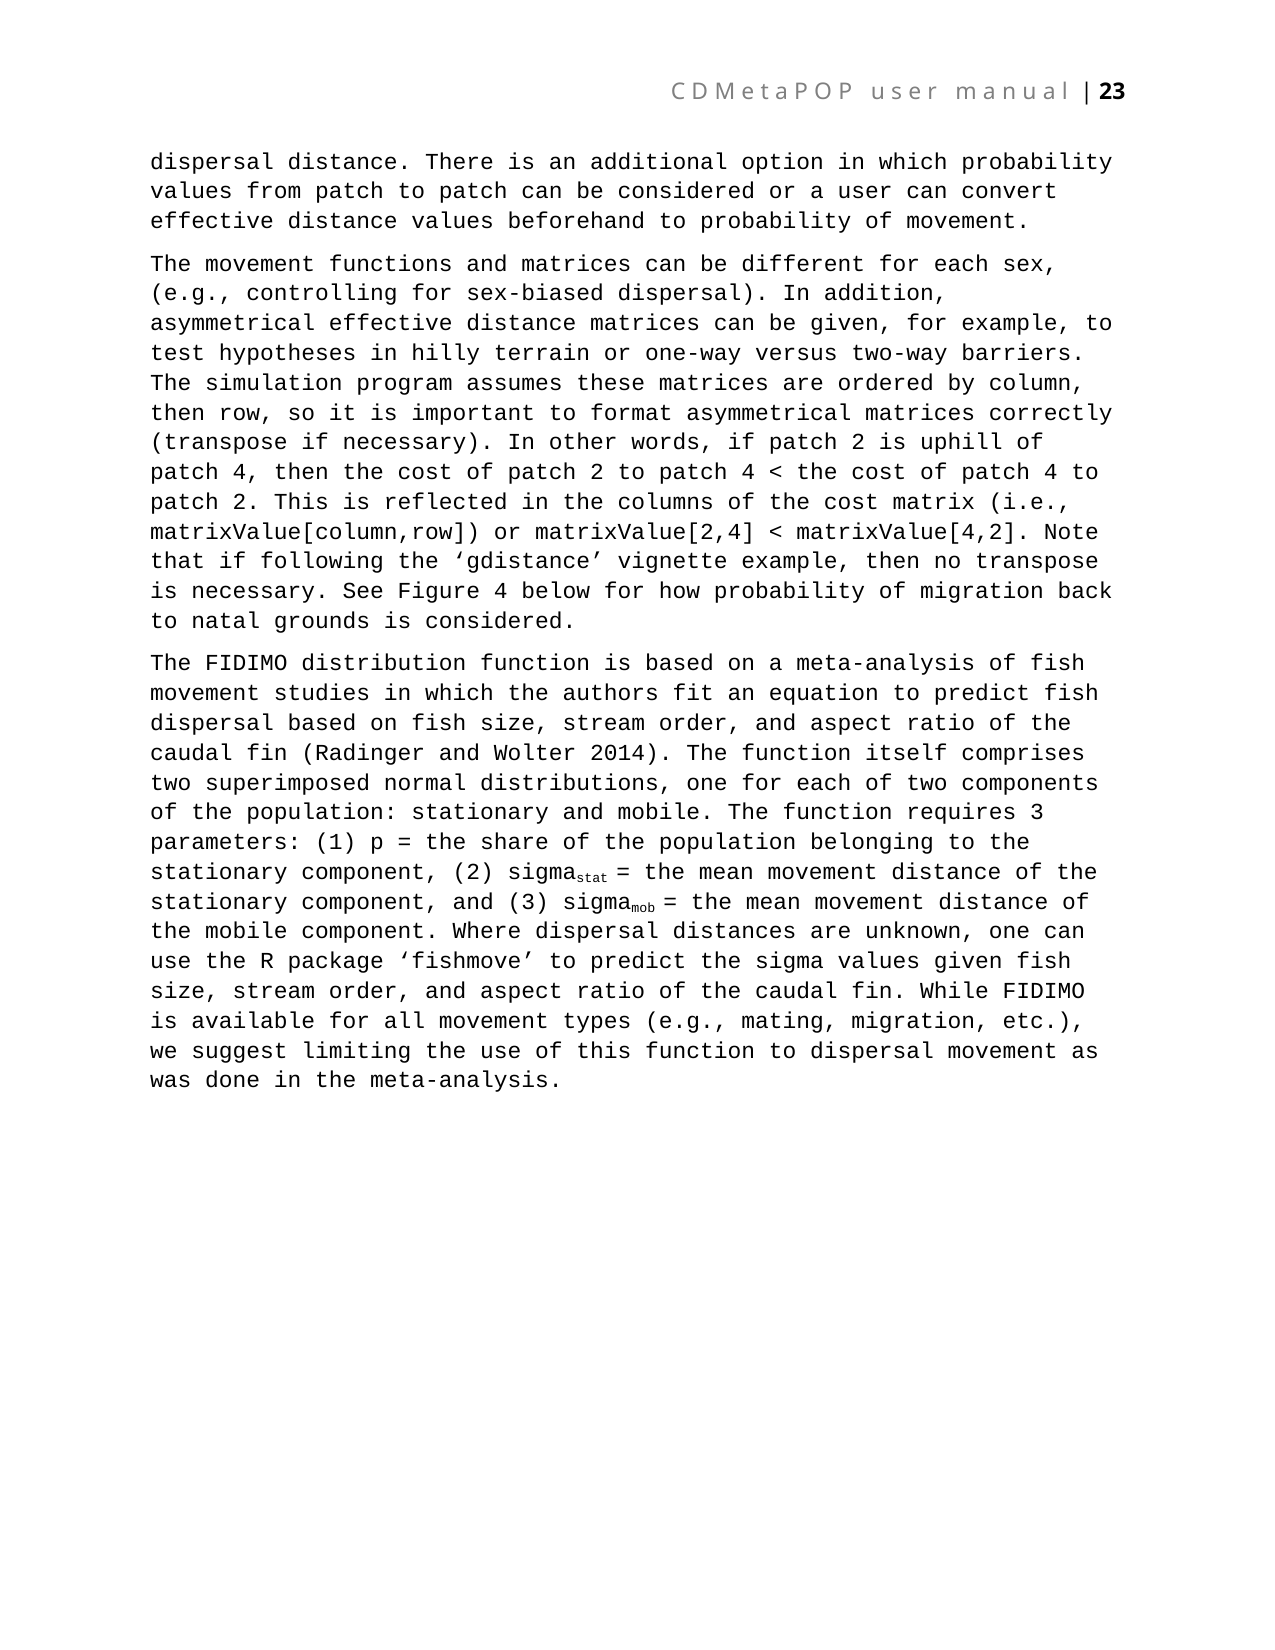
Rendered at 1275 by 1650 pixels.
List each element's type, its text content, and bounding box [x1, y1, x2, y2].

text The FIDIMO distribution function is based on a meta-analysis of fish movement studies in which the authors fit an equation to predict fish dispersal based on fish size, stream order, and aspect ratio of the caudal fin (Radinger and Wolter 2014). The function itself comprises two superimposed normal distributions, one for each of two components of the population: stationary and mobile. The function requires 3 parameters: (1) p = the share of the population belonging to the stationary component, (2) sigmastat = the mean movement distance of the stationary component, and (3) sigmamob = the mean movement distance of the mobile component. Where dispersal distances are unknown, one can use the R package ‘fishmove’ to predict the sigma values given fish size, stream order, and aspect ratio of the caudal fin. While FIDIMO is available for all movement types (e.g., mating, migration, etc.), we suggest limiting the use of this function to dispersal movement as was done in the meta-analysis. [150, 652, 1125, 1095]
text The movement functions and matrices can be different for each sex, (e.g., controlling for sex-biased dispersal). In addition, asymmetrical effective distance matrices can be given, for example, to test hypotheses in hilly terrain or one-way versus two-way barriers. The simulation program assumes these matrices are ordered by column, then row, so it is important to format asymmetrical matrices correctly (transpose if necessary). In other words, if patch 2 is uphill of patch 4, then the cost of patch 2 to patch 4 < the cost of patch 4 to patch 2. This is reflected in the columns of the cost matrix (i.e., matrixValue[column,row]) or matrixValue[2,4] < matrixValue[4,2]. Note that if following the ‘gdistance’ vignette example, then no transpose is necessary. See Figure 4 below for how probability of migration back to natal grounds is considered. [150, 252, 1125, 635]
